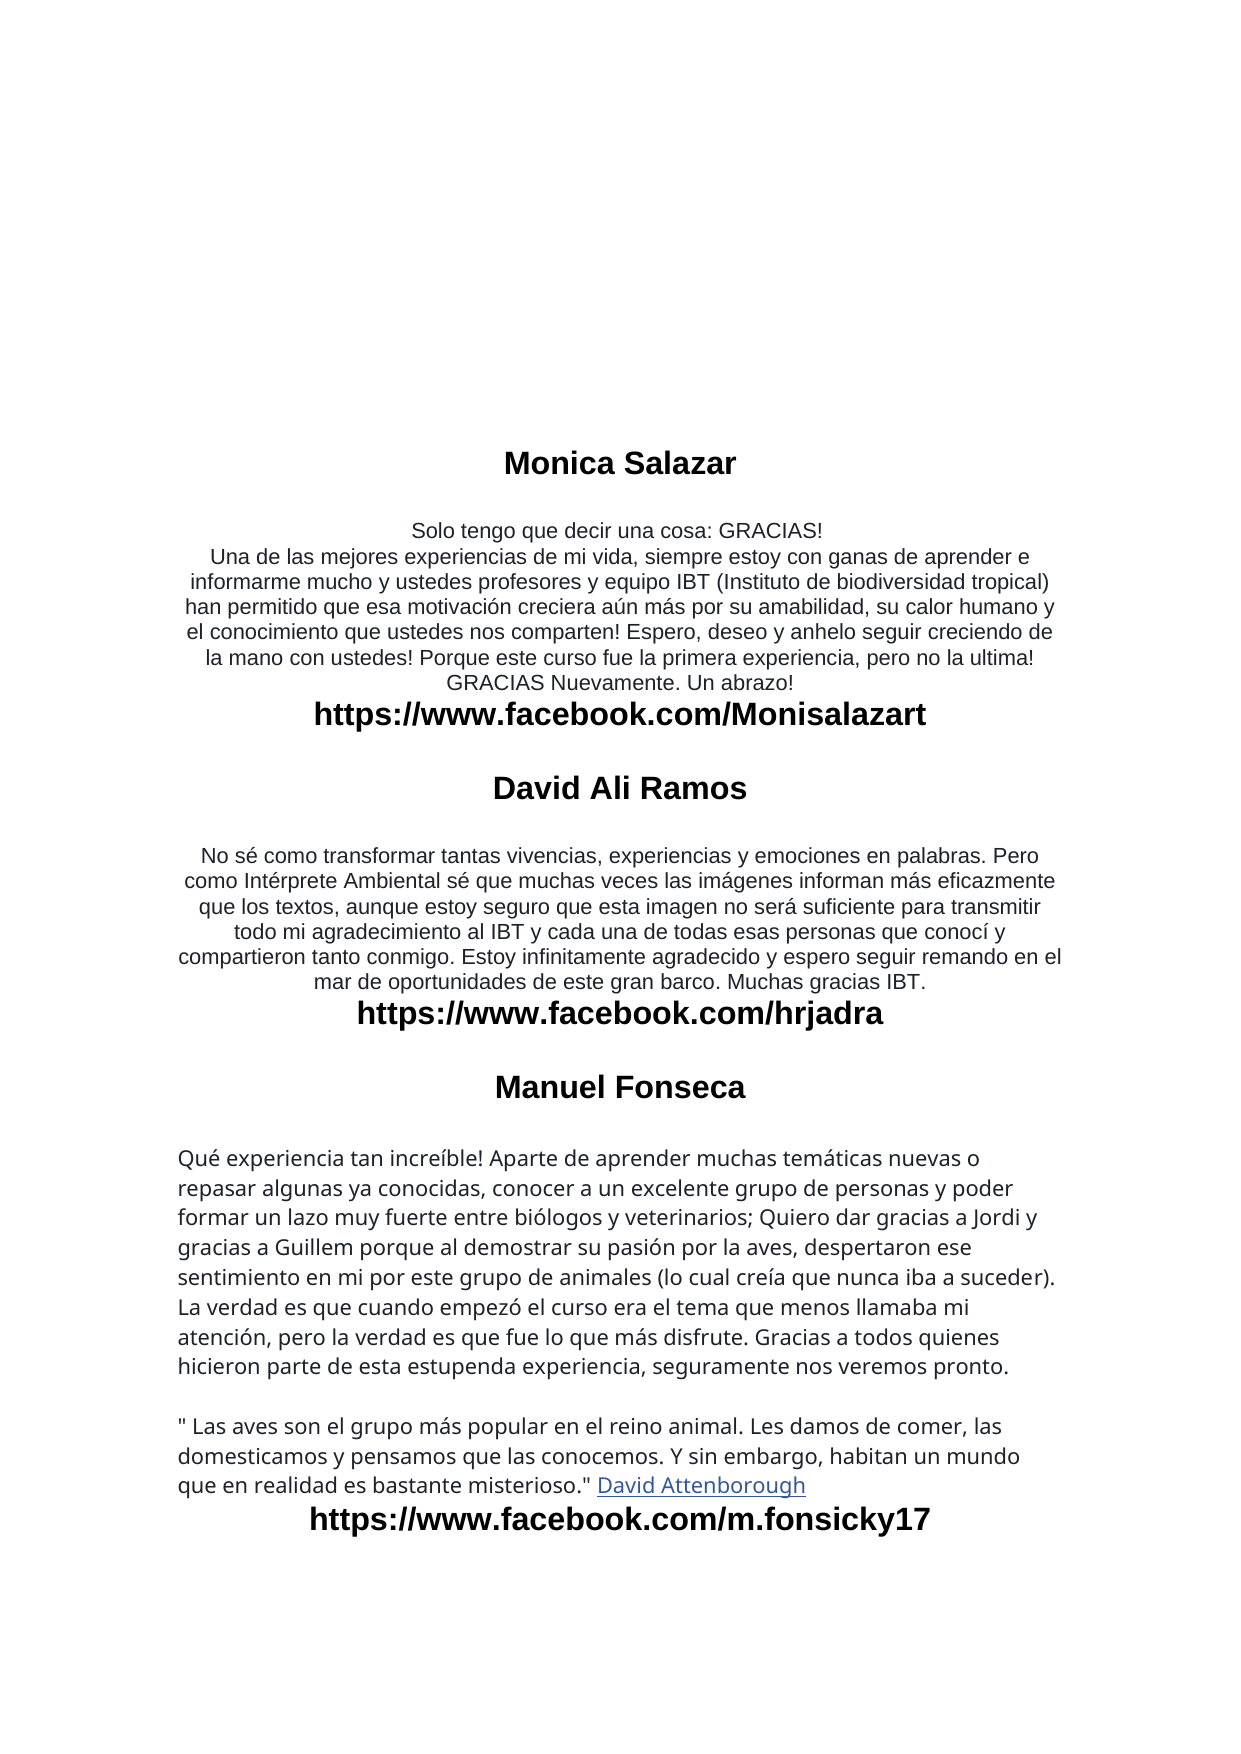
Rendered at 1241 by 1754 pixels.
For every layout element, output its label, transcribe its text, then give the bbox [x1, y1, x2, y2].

text Qué experiencia tan increíble! Aparte de aprender muchas temáticas nuevas o repasar algunas ya conocidas, conocer a un excelente grupo de personas y poder formar un lazo muy fuerte entre biólogos y veterinarios; Quiero dar gracias a Jordi y gracias a Guillem porque al demostrar su pasión por la aves, despertaron ese sentimiento en mi por este grupo de animales (lo cual creía que nunca iba a suceder). La verdad es que cuando empezó el curso era el tema que menos llamaba mi atención, pero la verdad es que fue lo que más disfrute. Gracias a todos quienes hicieron parte de esta estupenda experiencia, seguramente nos veremos pronto. " Las aves son el grupo más popular en el reino animal. Les damos de comer, las domesticamos y pensamos que las conocemos. Y sin embargo, habitan un mundo que en realidad es bastante misterioso." David Attenborough [177, 1143, 1063, 1500]
text No sé como transformar tantas vivencias, experiencias y emociones en palabras. Pero como Intérprete Ambiental sé que muchas veces las imágenes informan más eficazmente que los textos, aunque estoy seguro que esta imagen no será suficiente para transmitir todo mi agradecimiento al IBT y cada una de todas esas personas que conocí y compartieron tanto conmigo. Estoy infinitamente agradecido y espero seguir remando en el mar de oportunidades de este gran barco. Muchas gracias IBT. [177, 843, 1063, 994]
text Manuel Fonseca [177, 1069, 1063, 1106]
text https://www.facebook.com/Monisalazart [177, 695, 1063, 732]
text David Ali Ramos [177, 769, 1063, 806]
text https://www.facebook.com/m.fonsicky17 [177, 1500, 1063, 1537]
text https://www.facebook.com/hrjadra [177, 994, 1063, 1032]
text Monica Salazar [177, 444, 1063, 481]
text Solo tengo que decir una cosa: GRACIAS! Una de las mejores experiencias de mi vida, siempre estoy con ganas de aprender e informarme mucho y ustedes profesores y equipo IBT (Instituto de biodiversidad tropical) han permitido que esa motivación creciera aún más por su amabilidad, su calor humano y el conocimiento que ustedes nos comparten! Espero, deseo y anhelo seguir creciendo de la mano con ustedes! Porque este curso fue la primera experiencia, pero no la ultima! GRACIAS Nuevamente. Un abrazo! [177, 518, 1063, 695]
